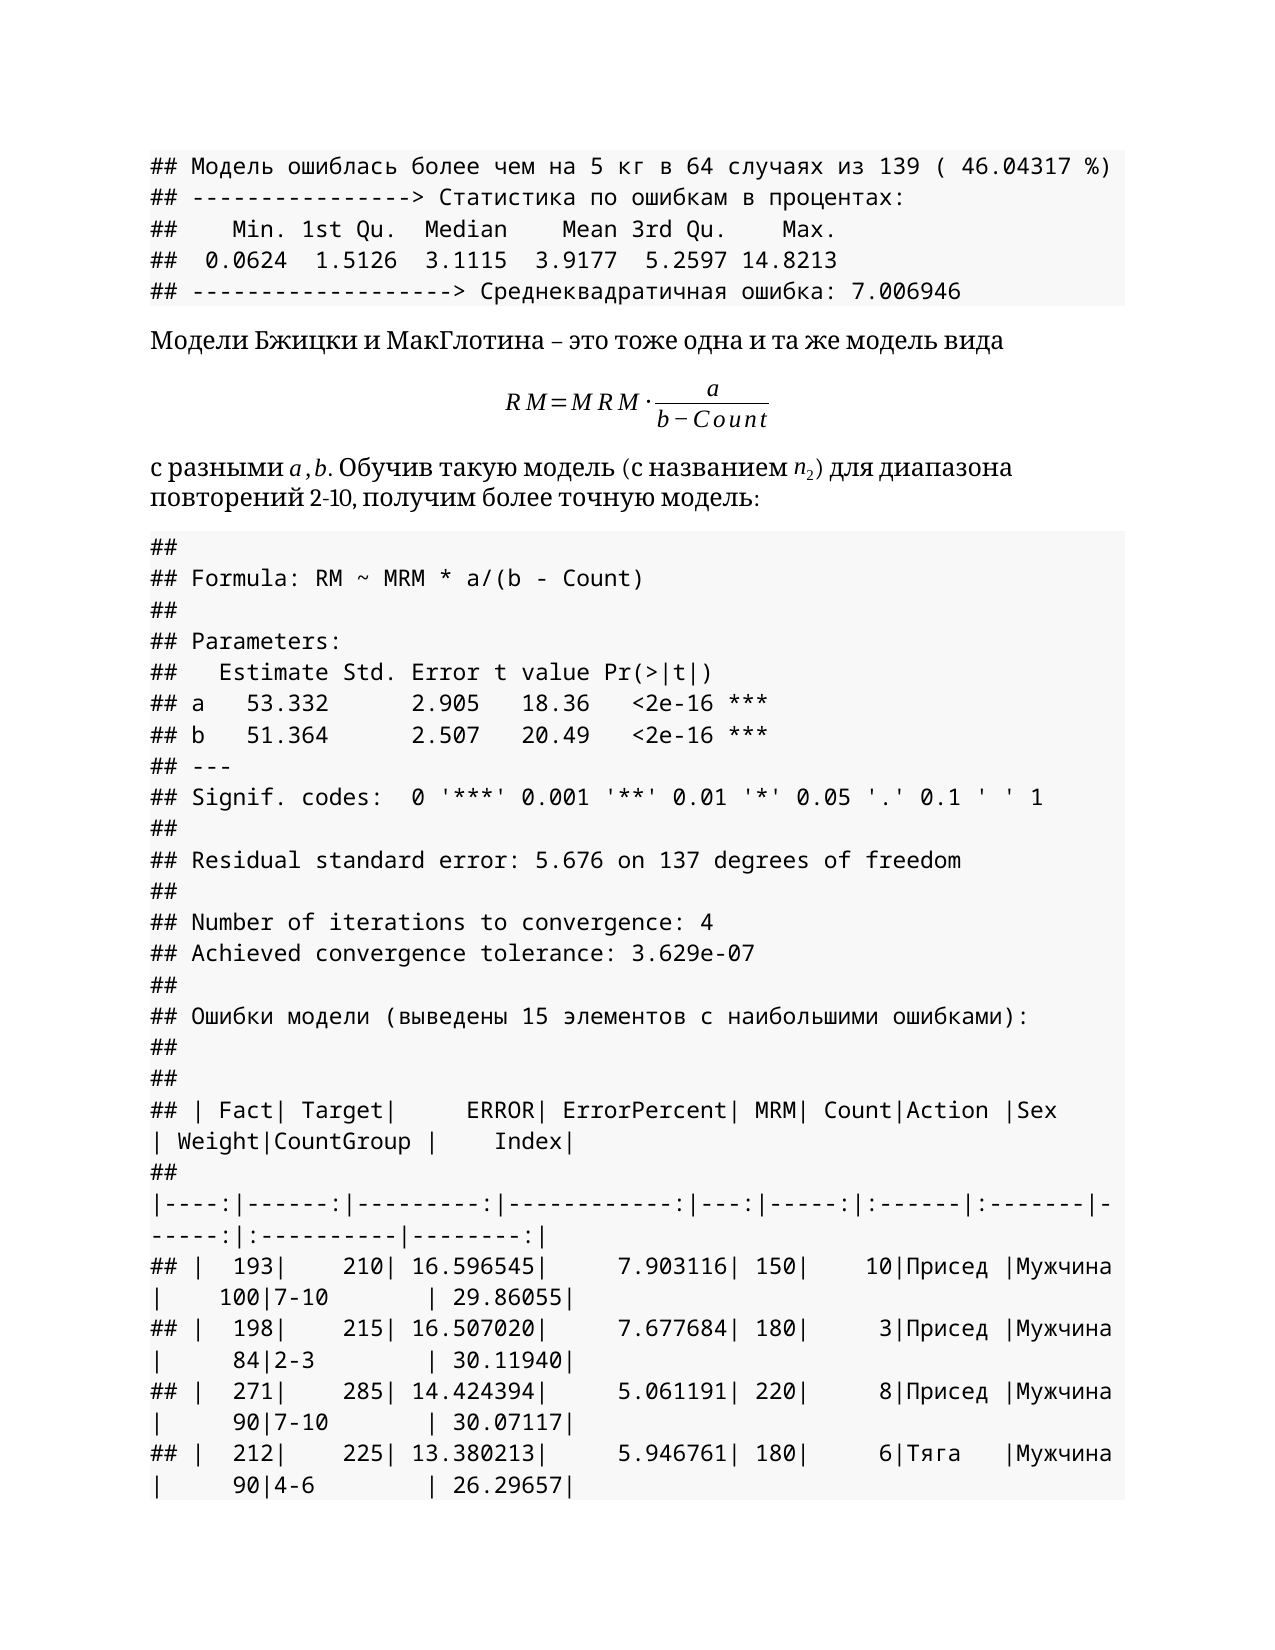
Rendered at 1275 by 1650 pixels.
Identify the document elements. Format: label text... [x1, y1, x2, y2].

text с разными . Обучив такую модель (с названием ) для диапазона повторений 2-10, получим более точную модель: [150, 452, 1125, 512]
text Модели Бжицки и МакГлотина – это тоже одна и та же модель вида [150, 327, 1125, 356]
